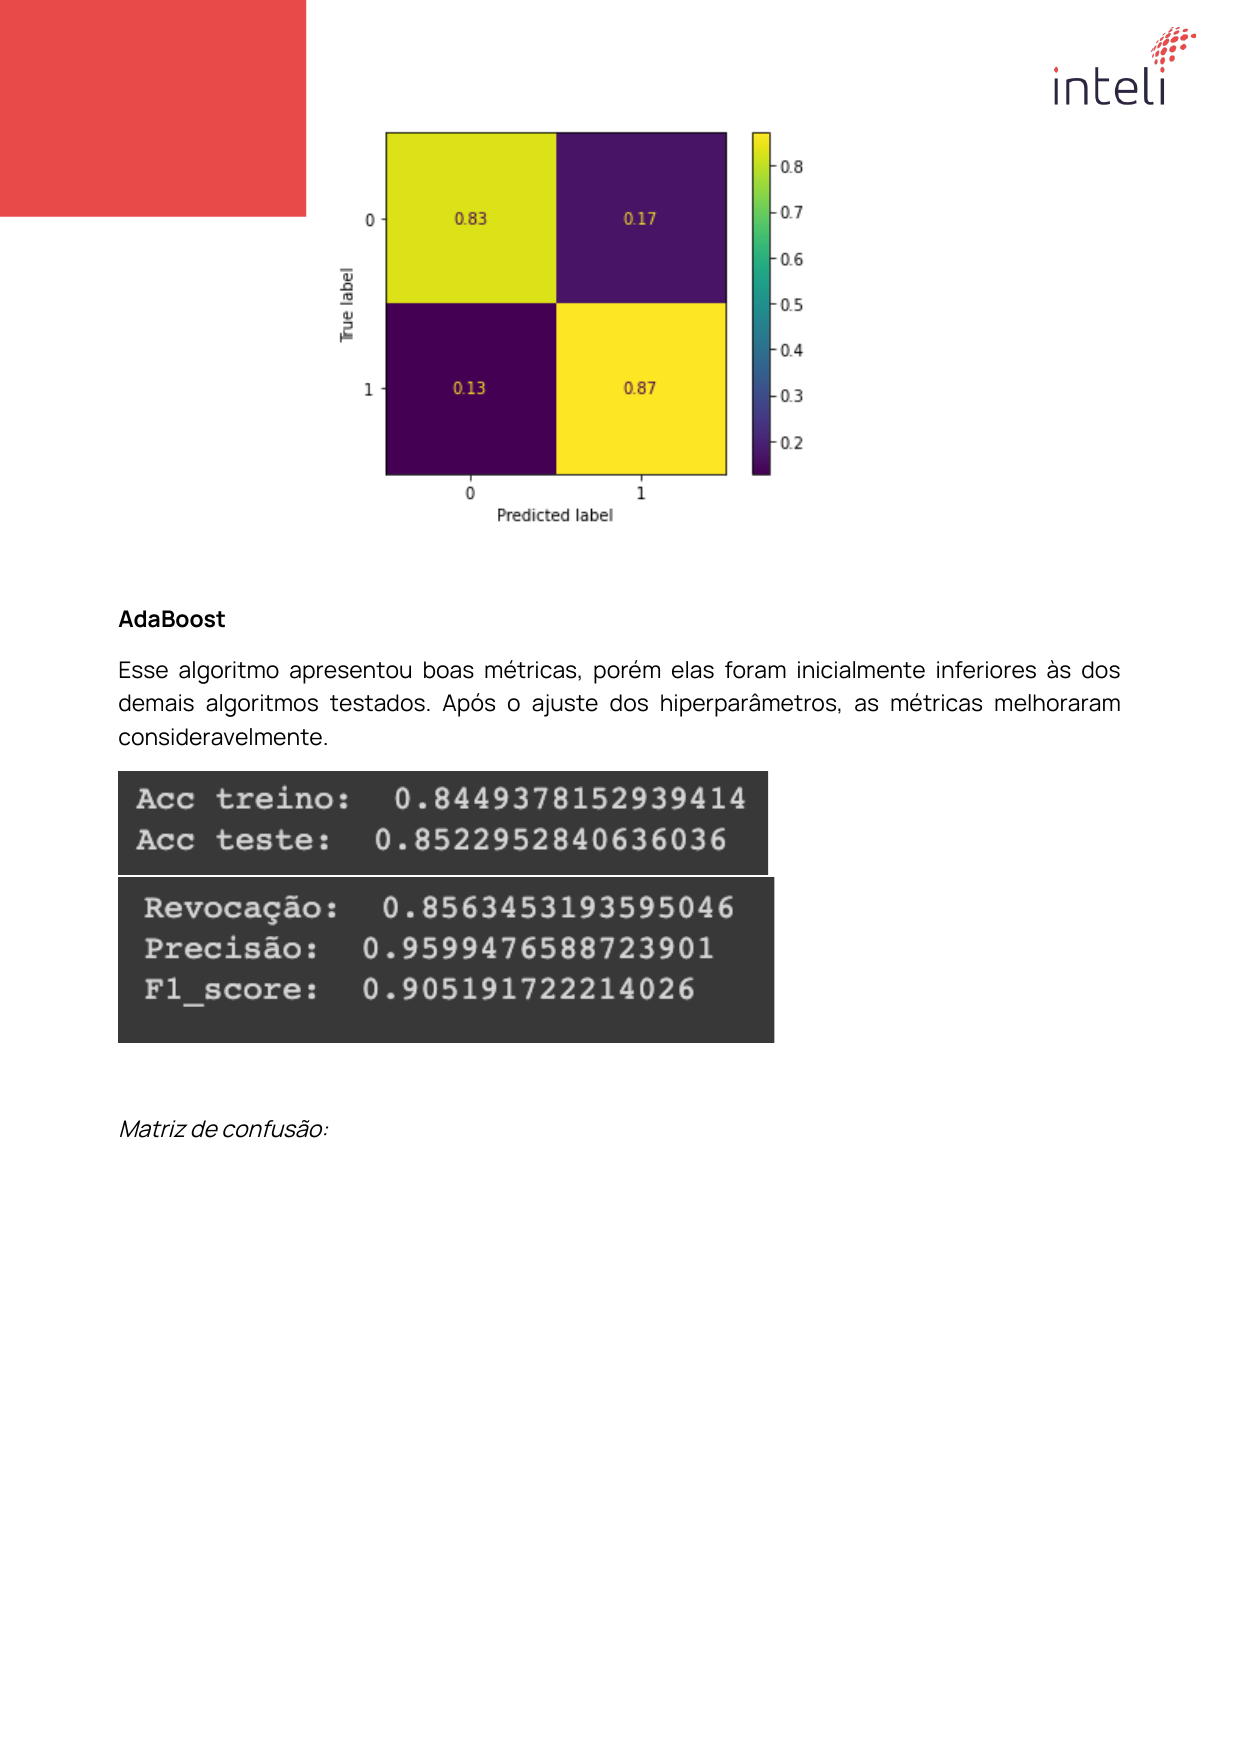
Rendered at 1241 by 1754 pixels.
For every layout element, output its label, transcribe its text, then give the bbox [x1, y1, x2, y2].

text Matriz de confusão: [118, 1113, 1122, 1144]
picture [0, 0, 307, 217]
text AdaBoost [118, 603, 1122, 634]
text Esse algoritmo apresentou boas métricas, porém elas foram inicialmente inferiores às dos demais algoritmos testados. Após o ajuste dos hiperparâmetros, as métricas melhoraram consideravelmente. [118, 653, 1122, 753]
picture [118, 877, 775, 1043]
picture [331, 123, 815, 534]
picture [1054, 27, 1197, 105]
picture [118, 771, 769, 875]
